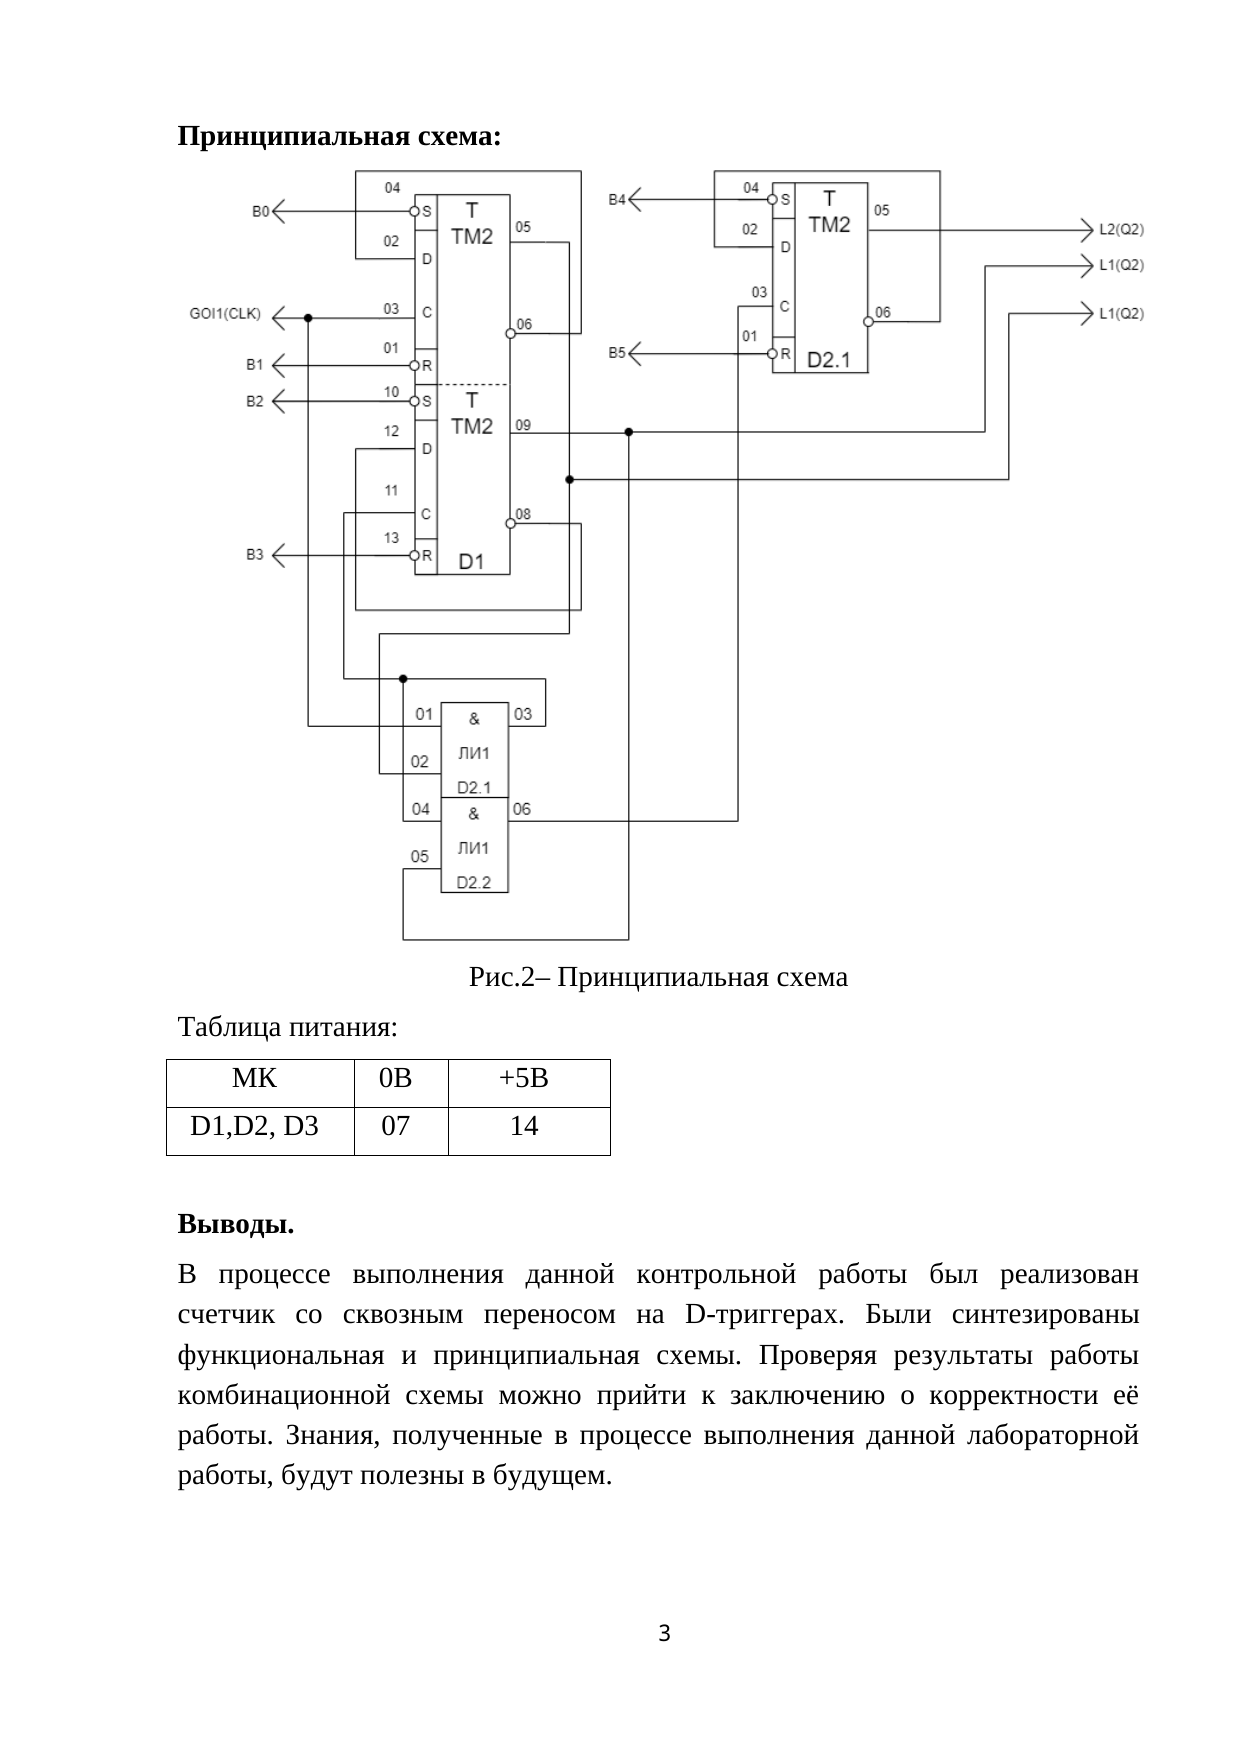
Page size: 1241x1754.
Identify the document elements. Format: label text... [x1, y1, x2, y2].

text Таблица питания: [177, 1009, 1140, 1042]
table_cell 07 [355, 1108, 448, 1155]
table_header МК [167, 1060, 354, 1107]
text Выводы. [177, 1206, 1140, 1239]
table_header +5В [449, 1060, 610, 1107]
text Принципиальная схема: [177, 118, 1140, 152]
table_cell D1,D2, D3 [167, 1108, 354, 1155]
table_header 0В [355, 1060, 448, 1107]
picture [177, 168, 1152, 943]
text Рис.2– Принципиальная схема [177, 959, 1140, 992]
text В процессе выполнения данной контрольной работы был реализован счетчик со сквозным переносом на D-триггерах. Были синтезированы функциональная и принципиальная схемы. Проверяя результаты работы комбинационной схемы можно прийти к заключению о корректности её работы. Знания, полученные в процессе выполнения данной лабораторной работы, будут полезны в будущем. [177, 1256, 1140, 1491]
table_cell 14 [449, 1108, 610, 1155]
